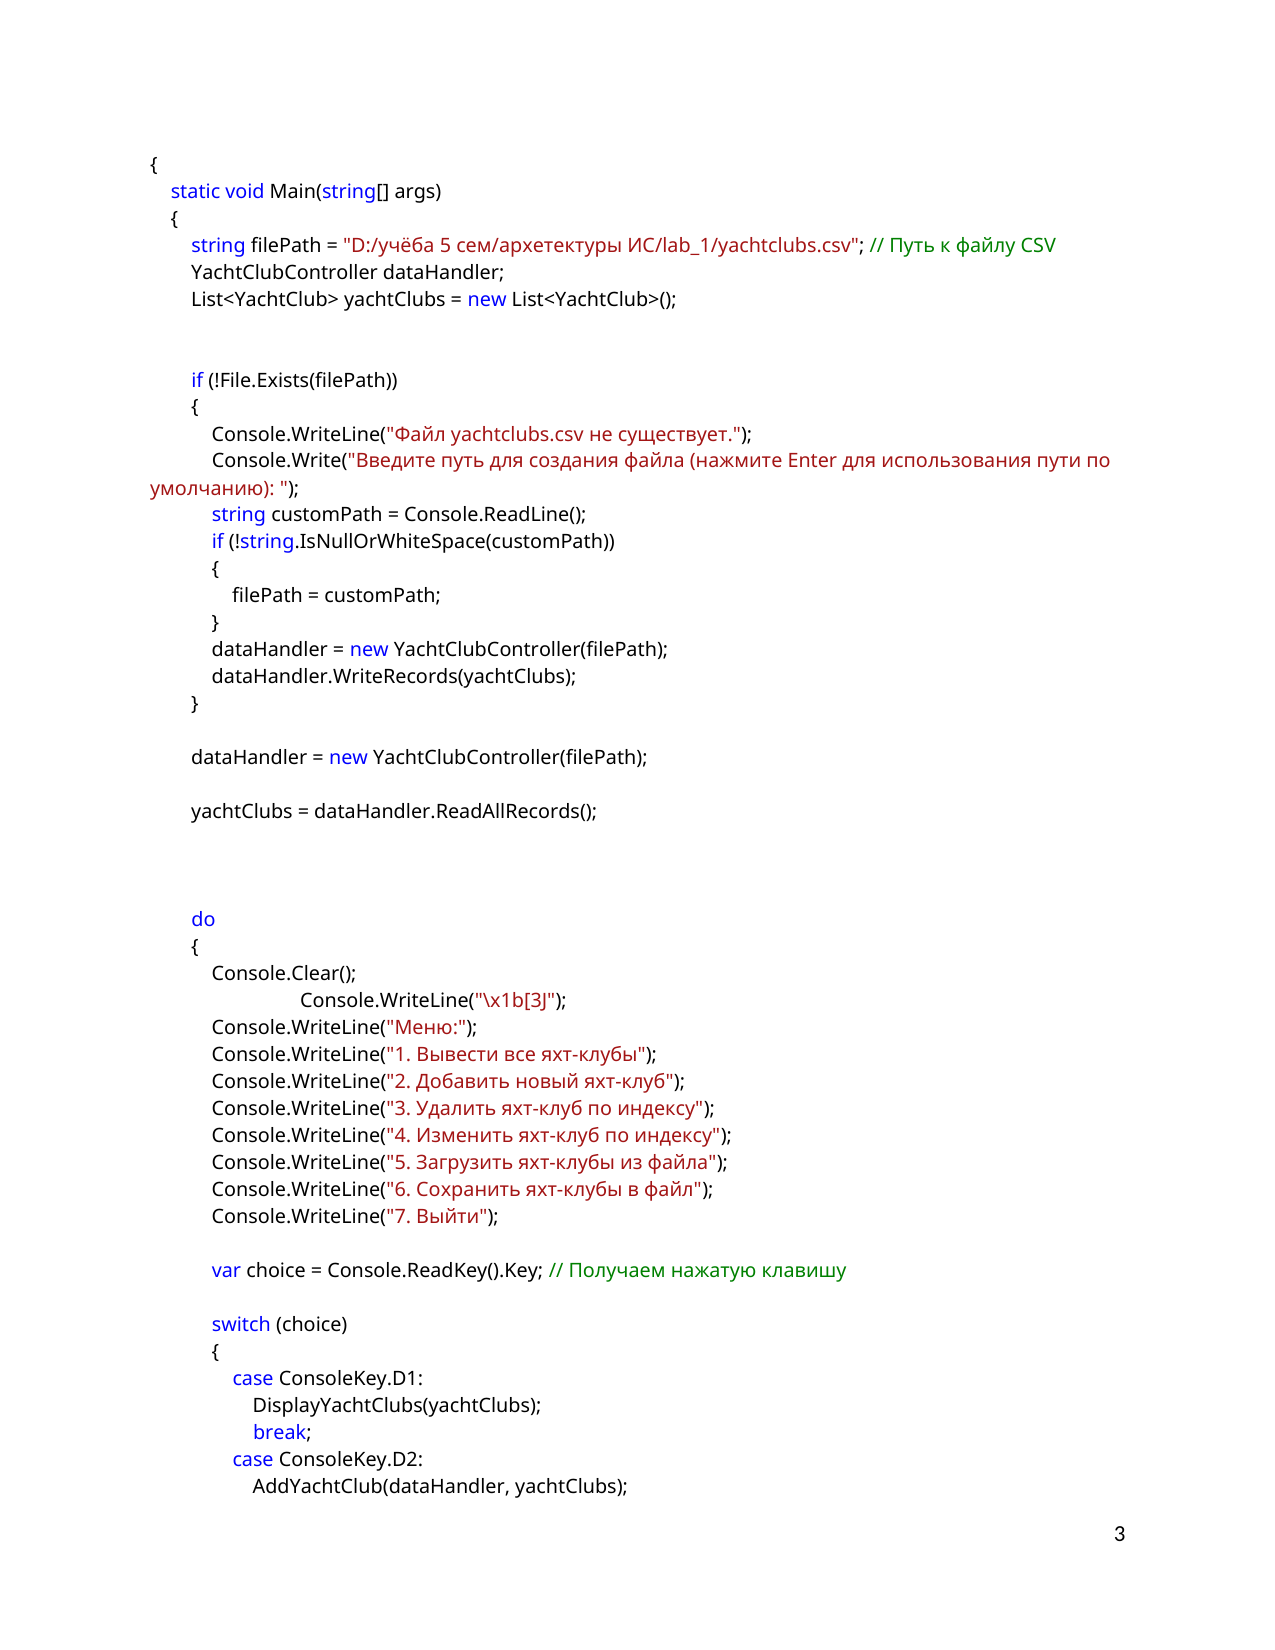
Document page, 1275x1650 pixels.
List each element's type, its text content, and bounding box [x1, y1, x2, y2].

text Console.Write("Введите путь для создания файла (нажмите Enter для использования пути по умолчанию): "); [150, 447, 1125, 501]
text switch (choice) [150, 1310, 1125, 1337]
text { [150, 932, 1125, 959]
text string filePath = "D:/учёба 5 сем/архетектуры ИС/lab_1/yachtclubs.csv"; // Путь к файлу CSV [150, 231, 1125, 258]
text AddYachtClub(dataHandler, yachtClubs); [150, 1472, 1125, 1499]
text { [150, 555, 1125, 582]
text filePath = customPath; [150, 582, 1125, 609]
text if (!string.IsNullOrWhiteSpace(customPath)) [150, 528, 1125, 555]
text static void Main(string[] args) [150, 177, 1125, 204]
text break; [150, 1418, 1125, 1445]
text dataHandler = new YachtClubController(filePath); [150, 743, 1125, 771]
text } [150, 609, 1125, 636]
text Console.WriteLine("Файл yachtclubs.csv не существует."); [150, 420, 1125, 447]
text case ConsoleKey.D1: [150, 1364, 1125, 1391]
text dataHandler.WriteRecords(yachtClubs); [150, 663, 1125, 689]
text yachtClubs = dataHandler.ReadAllRecords(); [150, 797, 1125, 824]
text { [150, 393, 1125, 420]
text case ConsoleKey.D2: [150, 1445, 1125, 1472]
text Console.WriteLine("3. Удалить яхт-клуб по индексу"); [150, 1094, 1125, 1121]
text Console.WriteLine("\x1b[3J"); [225, 986, 1125, 1013]
text List<YachtClub> yachtClubs = new List<YachtClub>(); [150, 285, 1125, 312]
text Console.Clear(); [150, 959, 1125, 986]
text Console.WriteLine("1. Вывести все яхт-клубы"); [150, 1040, 1125, 1067]
text } [150, 689, 1125, 717]
text if (!File.Exists(filePath)) [150, 366, 1125, 393]
text YachtClubController dataHandler; [150, 258, 1125, 285]
text string customPath = Console.ReadLine(); [150, 501, 1125, 528]
text do [150, 905, 1125, 932]
text dataHandler = new YachtClubController(filePath); [150, 636, 1125, 663]
text Console.WriteLine("2. Добавить новый яхт-клуб"); [150, 1067, 1125, 1094]
text DisplayYachtClubs(yachtClubs); [150, 1391, 1125, 1418]
text Console.WriteLine("5. Загрузить яхт-клубы из файла"); [150, 1148, 1125, 1175]
text Console.WriteLine("Меню:"); [150, 1013, 1125, 1040]
text { [150, 150, 1125, 177]
text Console.WriteLine("7. Выйти"); [150, 1202, 1125, 1229]
text { [150, 1337, 1125, 1364]
text var choice = Console.ReadKey().Key; // Получаем нажатую клавишу [150, 1256, 1125, 1283]
text Console.WriteLine("4. Изменить яхт-клуб по индексу"); [150, 1121, 1125, 1148]
text Console.WriteLine("6. Сохранить яхт-клубы в файл"); [150, 1175, 1125, 1202]
text { [150, 204, 1125, 231]
